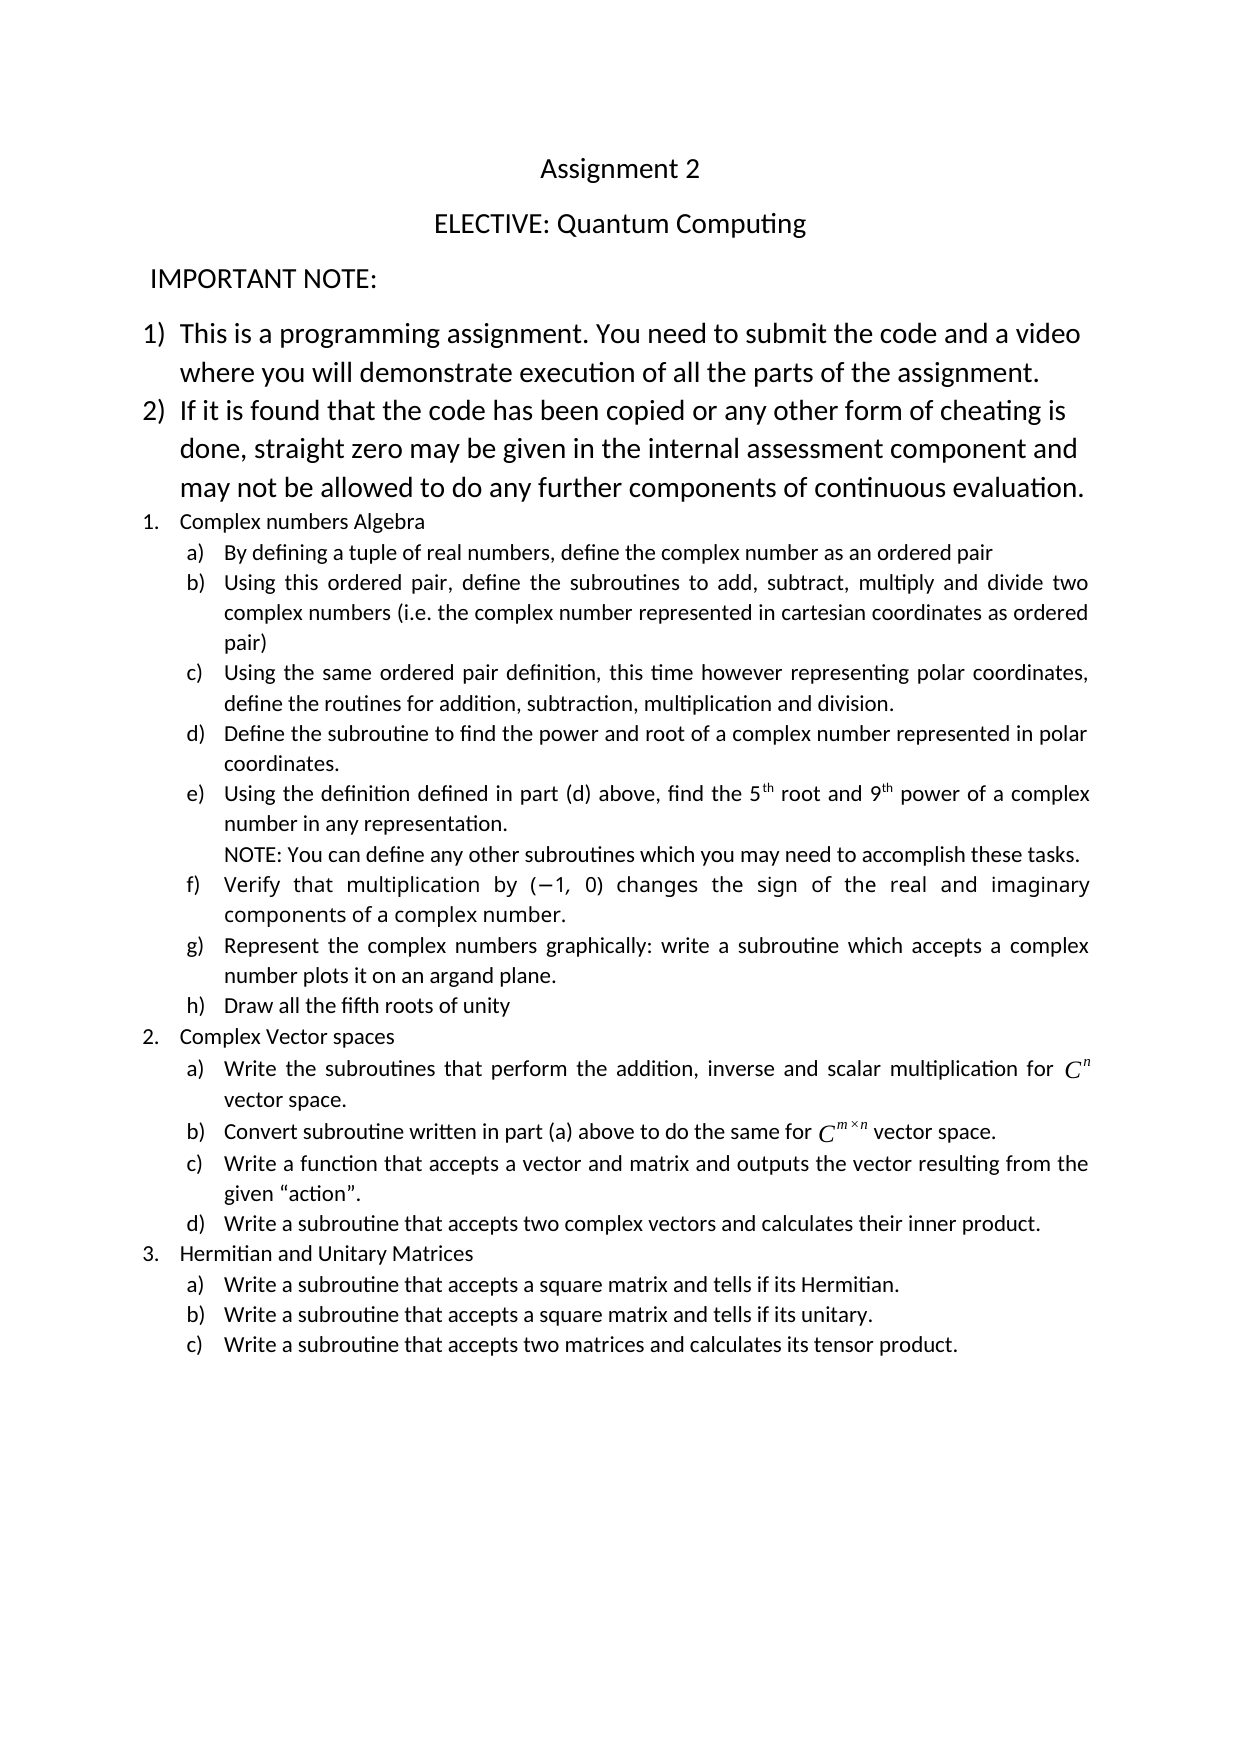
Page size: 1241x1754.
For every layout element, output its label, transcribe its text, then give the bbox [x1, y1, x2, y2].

list If it is found that the code has been copied or any other form of cheating is done, straight zero may be given in the internal assessment component and may not be allowed to do any further components of continuous evaluation. [142, 392, 1090, 505]
list Verify that multiplication by (−1, 0) changes the sign of the real and imaginary components of a complex number. [186, 870, 1090, 929]
list Convert subroutine written in part (a) above to do the same for vector space. [186, 1116, 1090, 1147]
text IMPORTANT NOTE: [150, 260, 1090, 296]
list Complex numbers Algebra [142, 507, 1090, 536]
list This is a programming assignment. You need to submit the code and a video where you will demonstrate execution of all the parts of the assignment. [142, 315, 1090, 389]
list Hermitian and Unitary Matrices [142, 1239, 1090, 1268]
list Write a subroutine that accepts a square matrix and tells if its Hermitian. [186, 1270, 1090, 1298]
list Using the same ordered pair definition, this time however representing polar coordinates, define the routines for addition, subtraction, multiplication and division. [186, 658, 1090, 717]
text Assignment 2 [150, 150, 1090, 186]
text ELECTIVE: Quantum Computing [150, 205, 1090, 241]
list By defining a tuple of real numbers, define the complex number as an ordered pair [186, 538, 1090, 566]
list Write a subroutine that accepts two matrices and calculates its tensor product. [186, 1330, 1090, 1358]
list Write a function that accepts a vector and matrix and outputs the vector resulting from the given “action”. [186, 1149, 1090, 1207]
list Using this ordered pair, define the subroutines to add, subtract, multiply and divide two complex numbers (i.e. the complex number represented in cartesian coordinates as ordered pair) [186, 568, 1090, 656]
list Write the subroutines that perform the addition, inverse and scalar multiplication for vector space. [186, 1052, 1090, 1113]
list NOTE: You can define any other subroutines which you may need to accomplish these tasks. [224, 840, 1090, 868]
list Using the definition defined in part (d) above, find the 5th root and 9th power of a complex number in any representation. [186, 779, 1090, 838]
list Complex Vector spaces [142, 1022, 1090, 1050]
list Represent the complex numbers graphically: write a subroutine which accepts a complex number plots it on an argand plane. [186, 931, 1090, 989]
list Write a subroutine that accepts two complex vectors and calculates their inner product. [186, 1209, 1090, 1237]
list Define the subroutine to find the power and root of a complex number represented in polar coordinates. [186, 719, 1090, 777]
list Write a subroutine that accepts a square matrix and tells if its unitary. [186, 1300, 1090, 1328]
list Draw all the fifth roots of unity [186, 992, 1090, 1020]
